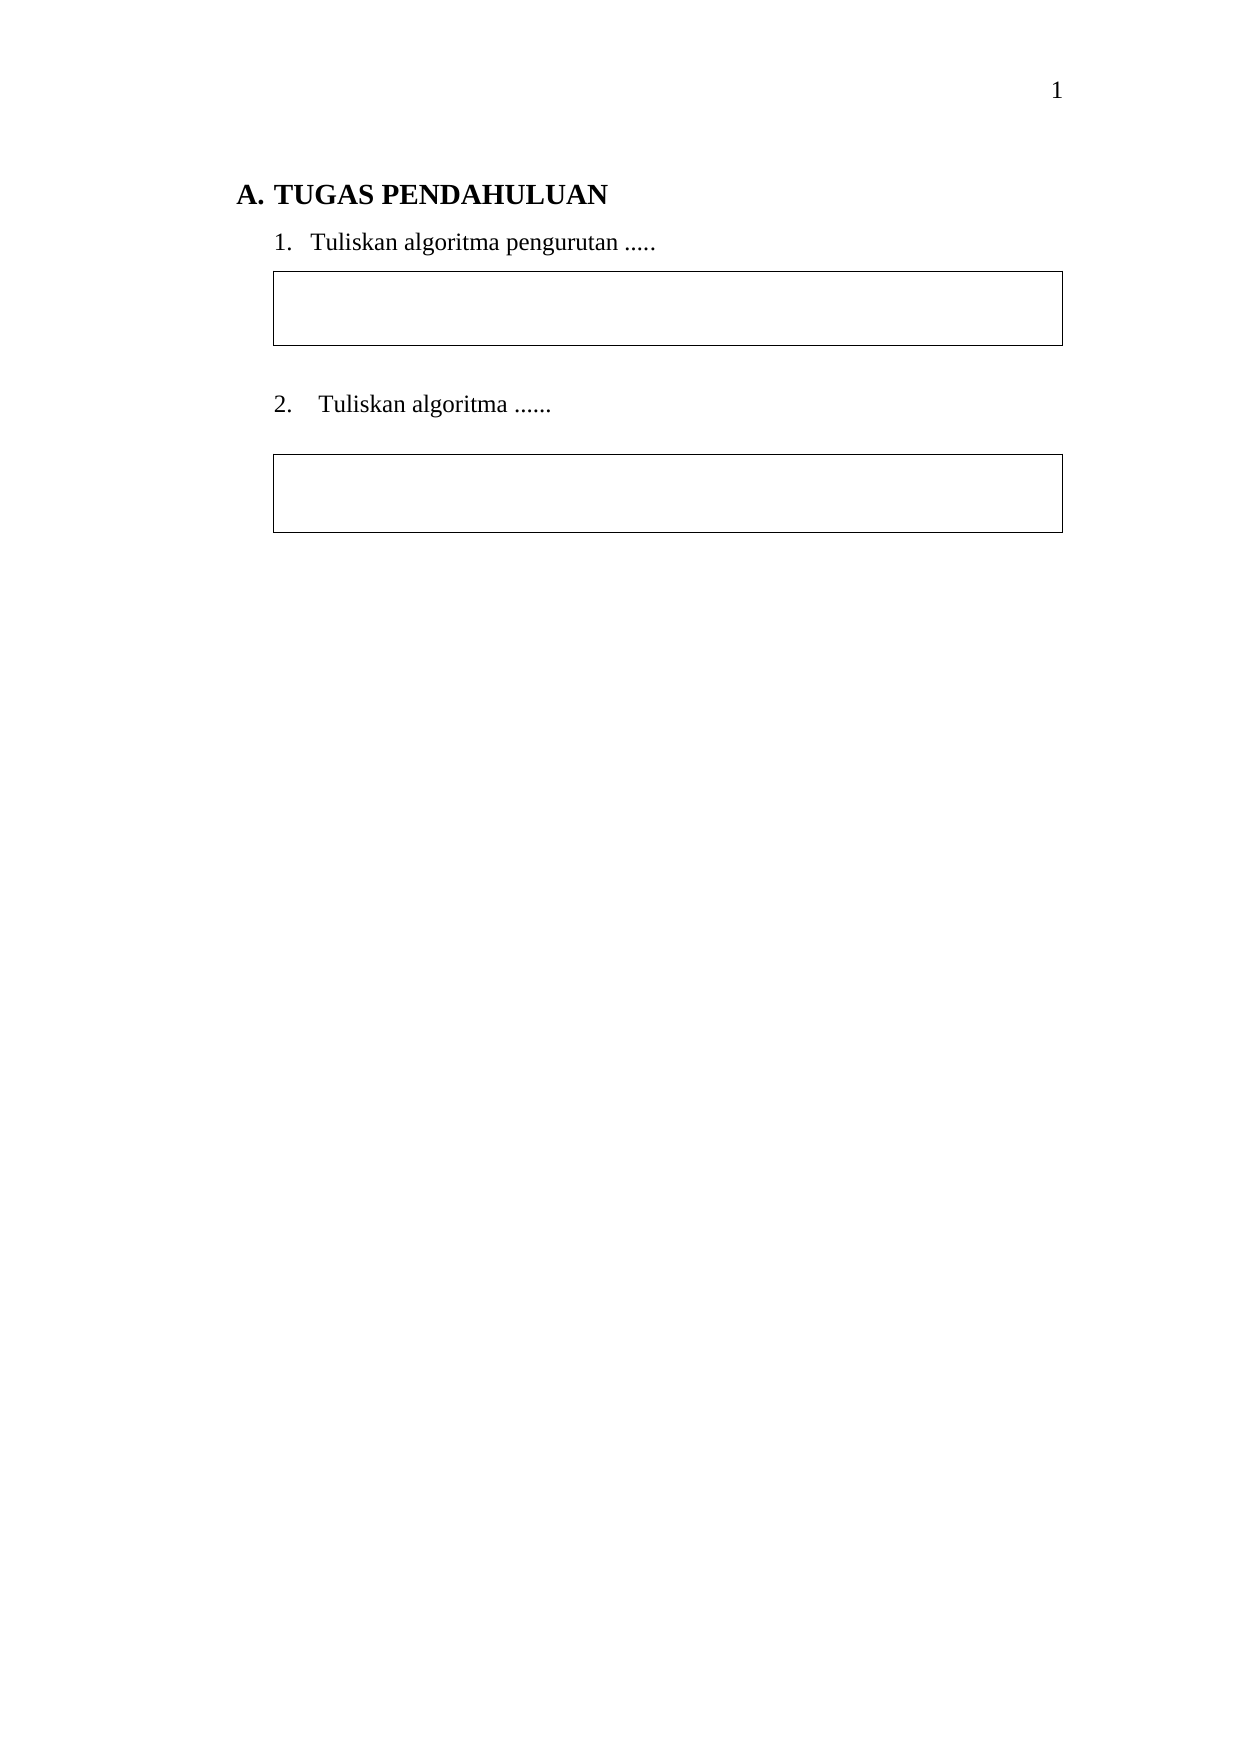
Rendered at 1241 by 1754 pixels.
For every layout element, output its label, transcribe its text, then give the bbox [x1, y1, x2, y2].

list Tuliskan algoritma ...... [274, 389, 1063, 418]
table_header [274, 272, 1062, 345]
list Tuliskan algoritma pengurutan ..... [274, 227, 1063, 256]
table_header [274, 455, 1062, 532]
list TUGAS PENDAHULUAN [236, 177, 1063, 211]
